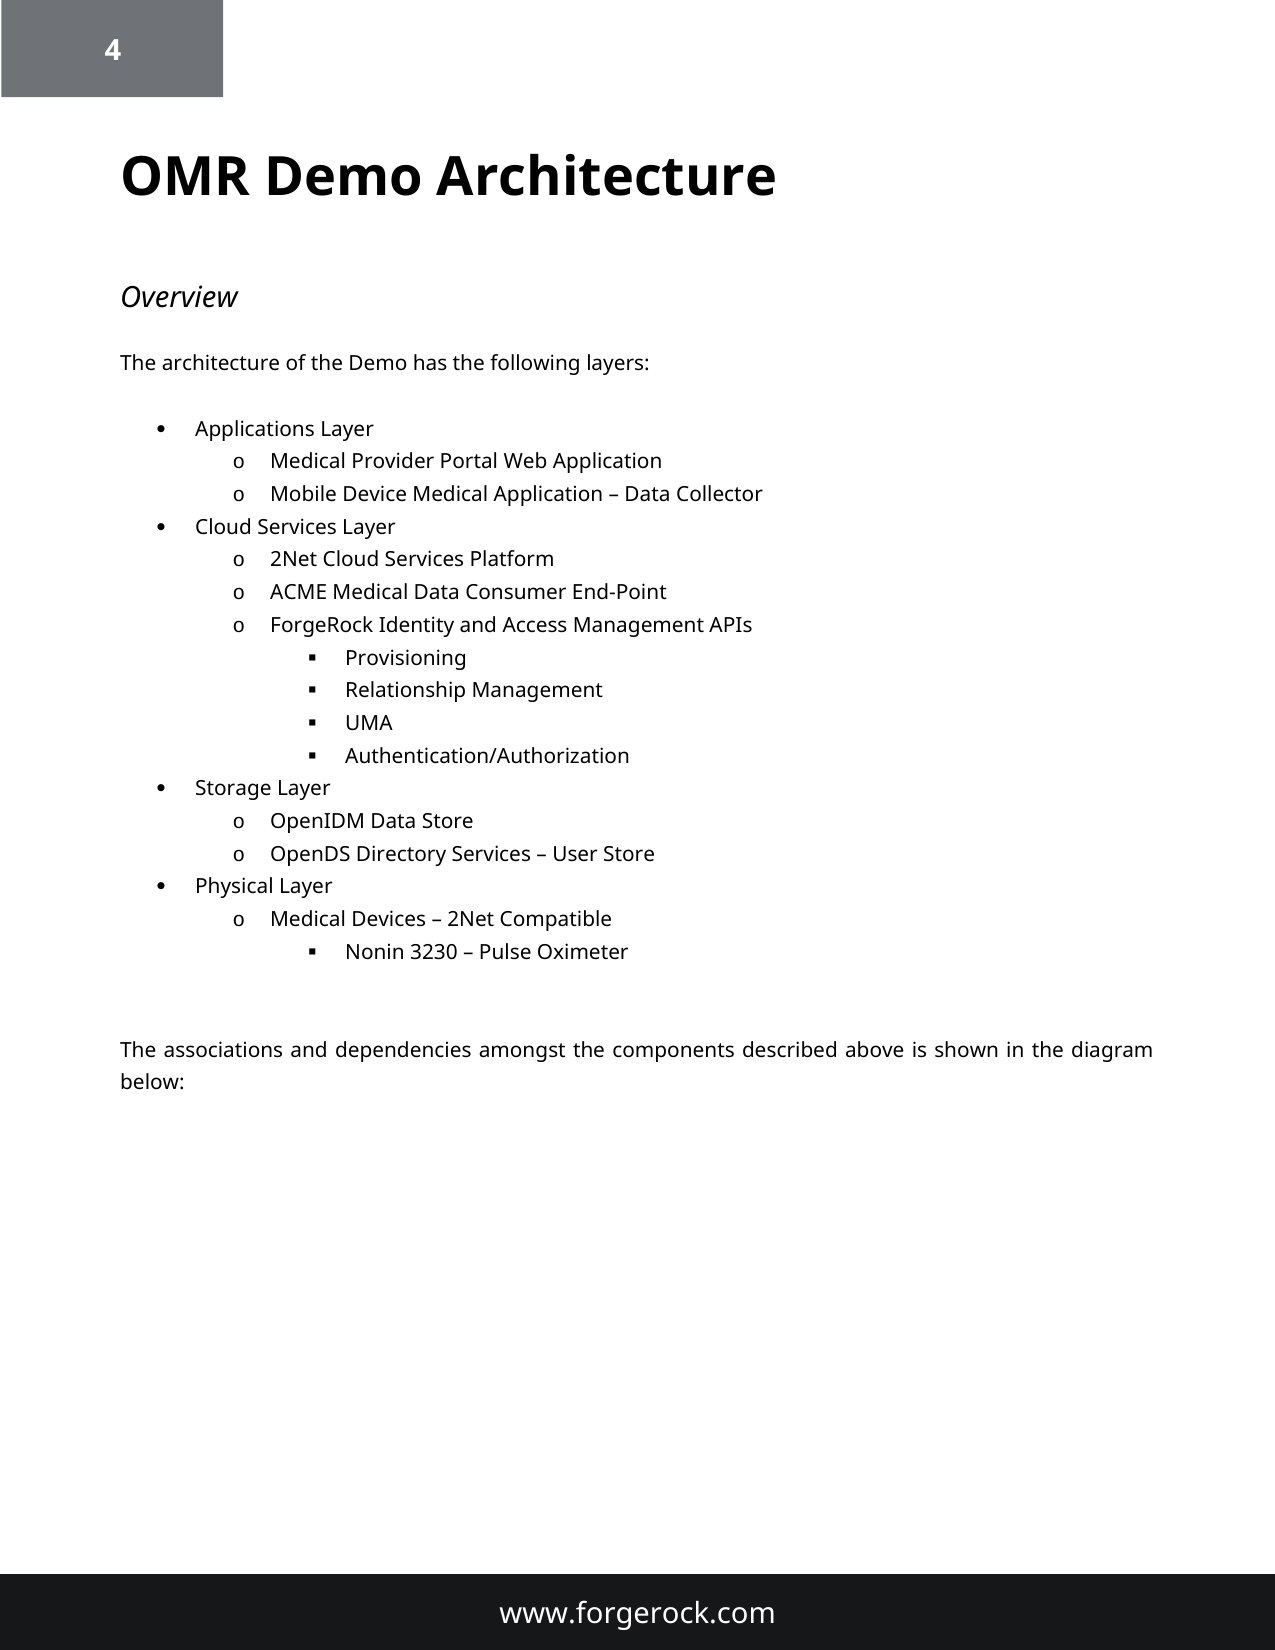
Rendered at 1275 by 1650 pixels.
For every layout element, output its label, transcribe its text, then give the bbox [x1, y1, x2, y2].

list Provisioning [307, 643, 1155, 671]
list ACME Medical Data Consumer End-Point [232, 577, 1155, 606]
list 2Net Cloud Services Platform [232, 544, 1155, 573]
list Storage Layer [157, 773, 1155, 802]
list Cloud Services Layer [157, 512, 1155, 540]
list OpenIDM Data Store [232, 806, 1155, 834]
list OpenDS Directory Services – User Store [232, 839, 1155, 867]
list Nonin 3230 – Pulse Oximeter [307, 937, 1155, 966]
list Applications Layer [157, 414, 1155, 442]
text The associations and dependencies amongst the components described above is shown in the diagram below: [120, 1035, 1155, 1096]
list Physical Layer [157, 872, 1155, 900]
subtitle Overview [120, 276, 1155, 316]
text The architecture of the Demo has the following layers: [120, 348, 1155, 377]
subtitle OMR Demo Architecture [120, 137, 1155, 211]
list ForgeRock Identity and Access Management APIs [232, 610, 1155, 639]
list Authentication/Authorization [307, 741, 1155, 769]
list Mobile Device Medical Application – Data Collector [232, 479, 1155, 508]
list Relationship Management [307, 676, 1155, 704]
list Medical Devices – 2Net Compatible [232, 904, 1155, 933]
list UMA [307, 708, 1155, 737]
list Medical Provider Portal Web Application [232, 446, 1155, 475]
